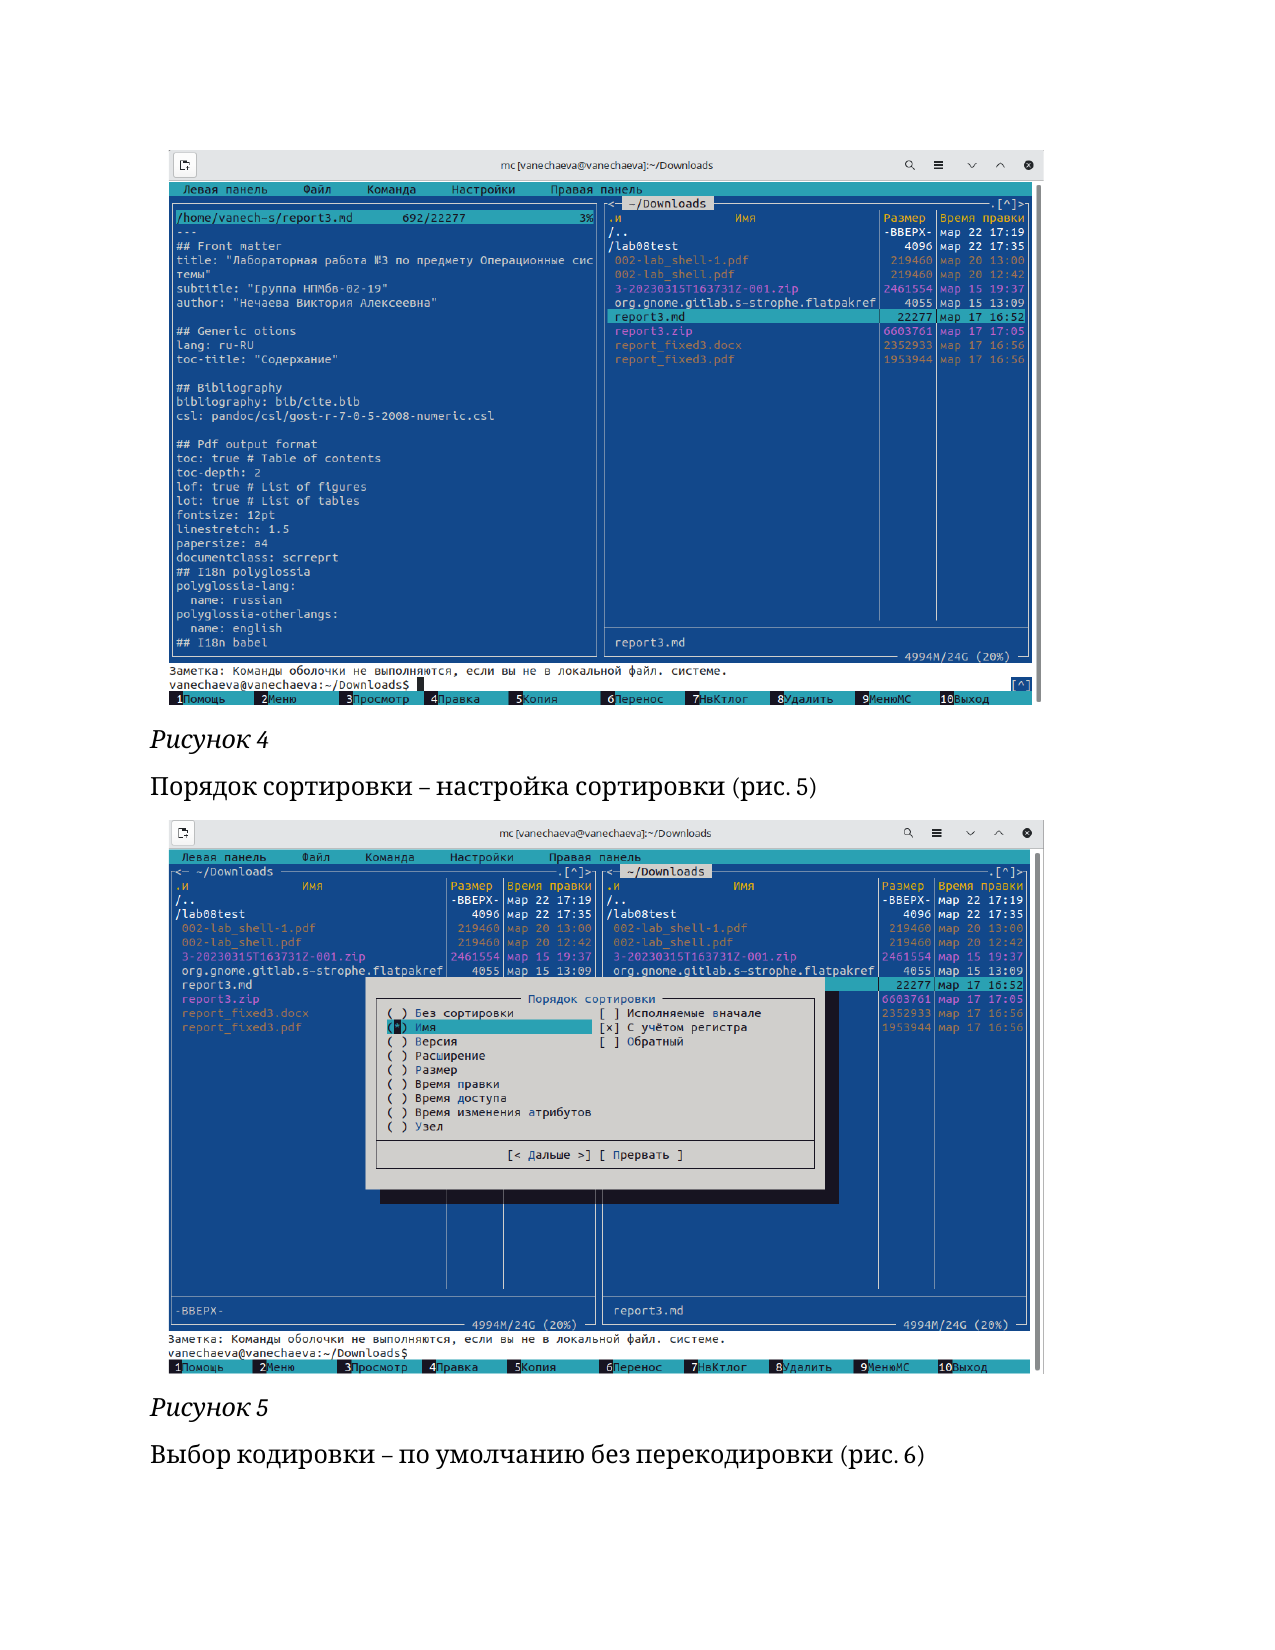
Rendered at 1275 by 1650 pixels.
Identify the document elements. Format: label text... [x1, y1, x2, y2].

text Рисунок 4 [150, 726, 1125, 754]
picture [168, 150, 1044, 705]
picture [168, 820, 1044, 1374]
text Выбор кодировки – по умолчанию без перекодировки (рис. 6) [150, 1441, 1125, 1470]
text Порядок сортировки – настройка сортировки (рис. 5) [150, 773, 1125, 802]
text Рисунок 5 [150, 1394, 1125, 1423]
